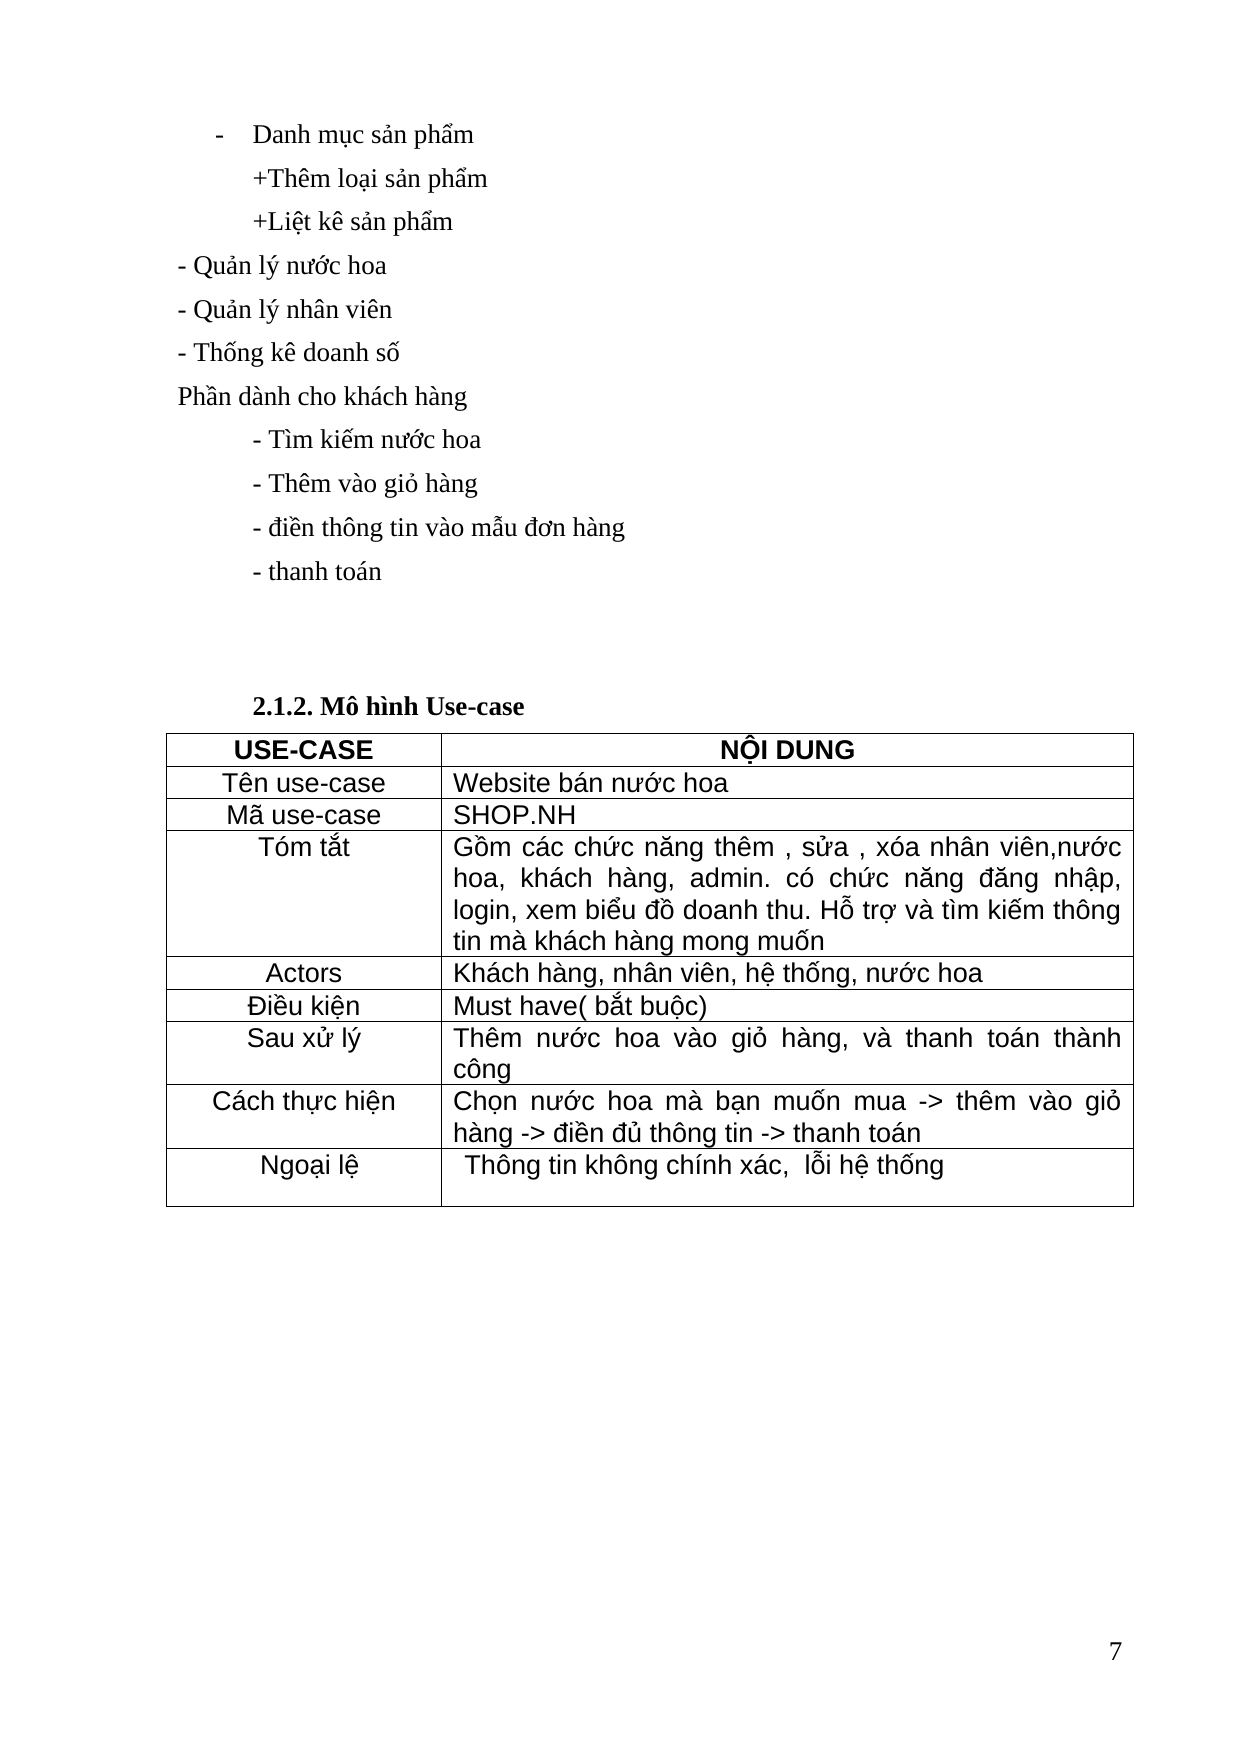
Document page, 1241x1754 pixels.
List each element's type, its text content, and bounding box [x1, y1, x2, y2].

text - Quản lý nước hoa [177, 249, 1122, 280]
text +Thêm loại sản phẩm [177, 162, 1122, 193]
table_cell Điều kiện [167, 990, 441, 1021]
table_cell Chọn nước hoa mà bạn muốn mua -> thêm vào giỏ hàng -> điền đủ thông tin -> thanh toán [442, 1085, 1133, 1148]
text - Thống kê doanh số [177, 336, 1122, 367]
table_cell Thông tin không chính xác, lỗi hệ thống [442, 1149, 1133, 1206]
table_cell Gồm các chức năng thêm , sửa , xóa nhân viên,nước hoa, khách hàng, admin. có chức năng đăng nhập, login, xem biểu đồ doanh thu. Hỗ trợ và tìm kiếm thông tin mà khách hàng mong muốn [442, 831, 1133, 956]
text - điền thông tin vào mẫu đơn hàng [177, 511, 1122, 542]
table_cell Actors [167, 957, 441, 988]
subtitle 2.1.2. Mô hình Use-case [177, 690, 1122, 721]
table_cell Website bán nước hoa [442, 767, 1133, 798]
table_header NỘI DUNG [442, 734, 1133, 766]
text - thanh toán [177, 554, 1122, 586]
table_cell Tóm tắt [167, 831, 441, 956]
table_cell Must have( bắt buộc) [442, 990, 1133, 1021]
text - Tìm kiếm nước hoa [177, 424, 1122, 455]
table_cell Cách thực hiện [167, 1085, 441, 1148]
list Danh mục sản phẩm [215, 118, 1122, 149]
table_cell Ngoại lệ [167, 1149, 441, 1206]
table_cell Tên use-case [167, 767, 441, 798]
table_cell Sau xử lý [167, 1022, 441, 1084]
text - Quản lý nhân viên [177, 293, 1122, 324]
text - Thêm vào giỏ hàng [177, 467, 1122, 498]
text Phần dành cho khách hàng [177, 380, 1122, 411]
table_cell Khách hàng, nhân viên, hệ thống, nước hoa [442, 957, 1133, 988]
table_header USE-CASE [167, 734, 441, 766]
table_cell Thêm nước hoa vào giỏ hàng, và thanh toán thành công [442, 1022, 1133, 1084]
table_cell Mã use-case [167, 799, 441, 830]
table_cell SHOP.NH [442, 799, 1133, 830]
text +Liệt kê sản phẩm [177, 205, 1122, 237]
